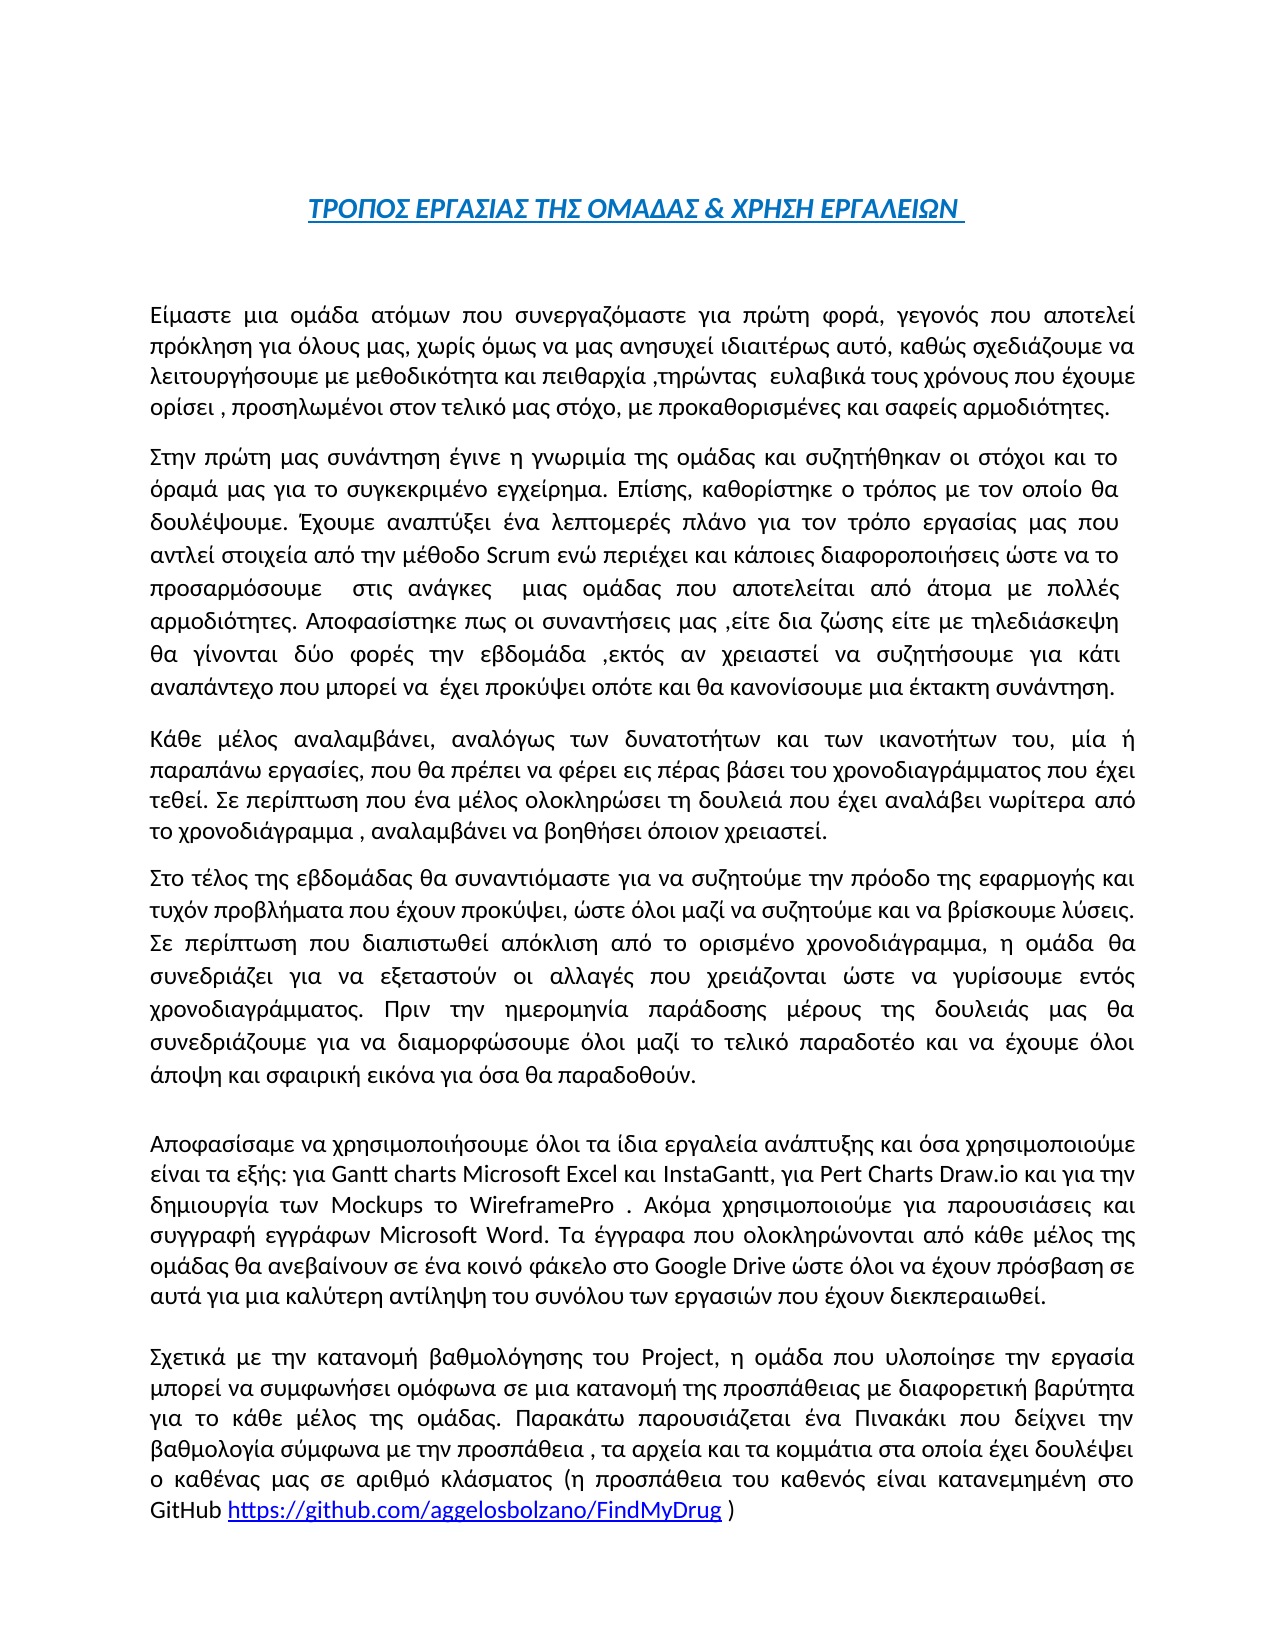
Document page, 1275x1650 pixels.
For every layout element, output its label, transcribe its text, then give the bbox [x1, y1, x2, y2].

text ΤΡΟΠΟΣ ΕΡΓΑΣΙΑΣ ΤΗΣ ΟΜΑΔΑΣ & ΧΡΗΣΗ ΕΡΓΑΛΕΙΩΝ [130, 191, 1136, 226]
text Στην πρώτη μας συνάντηση έγινε η γνωριμία της ομάδας και συζητήθηκαν οι στόχοι και το όραμά μας για το συγκεκριμένο εγχείρημα. Επίσης, καθορίστηκε ο τρόπος με τον οποίο θα δουλέψουμε. Έχουμε αναπτύξει ένα λεπτομερές πλάνο για τον τρόπο εργασίας μας που αντλεί στοιχεία από την μέθοδο Scrum ενώ περιέχει και κάποιες διαφοροποιήσεις ώστε να το προσαρμόσουμε στις ανάγκες μιας ομάδας που αποτελείται από άτομα με πολλές αρμοδιότητες. Αποφασίστηκε πως οι συναντήσεις μας ,είτε δια ζώσης είτε με τηλεδιάσκεψη θα γίνονται δύο φορές την εβδομάδα ,εκτός αν χρειαστεί να συζητήσουμε για κάτι αναπάντεχο που μπορεί να έχει προκύψει οπότε και θα κανονίσουμε μια έκτακτη συνάντηση. [150, 441, 1120, 702]
text Είμαστε μια ομάδα ατόμων που συνεργαζόμαστε για πρώτη φορά, γεγονός που αποτελεί πρόκληση για όλους μας, χωρίς όμως να μας ανησυχεί ιδιαιτέρως αυτό, καθώς σχεδιάζουμε να λειτουργήσουμε με μεθοδικότητα και πειθαρχία ,τηρώντας ευλαβικά τους χρόνους που έχουμε ορίσει , προσηλωμένοι στον τελικό μας στόχο, με προκαθορισμένες και σαφείς αρμοδιότητες. [150, 299, 1136, 421]
text Σχετικά με την κατανομή βαθμολόγησης του Project, η ομάδα που υλοποίησε την εργασία μπορεί να συμφωνήσει ομόφωνα σε μια κατανομή της προσπάθειας με διαφορετική βαρύτητα για το κάθε μέλος της ομάδας. Παρακάτω παρουσιάζεται ένα Πινακάκι που δείχνει την βαθμολογία σύμφωνα με την προσπάθεια , τα αρχεία και τα κομμάτια στα οποία έχει δουλέψει ο καθένας μας σε αριθμό κλάσματος (η προσπάθεια του καθενός είναι κατανεμημένη στο GitHub https://github.com/aggelosbolzano/FindMyDrug ) [150, 1341, 1136, 1524]
text Στο τέλος της εβδομάδας θα συναντιόμαστε για να συζητούμε την πρόοδο της εφαρμογής και τυχόν προβλήματα που έχουν προκύψει, ώστε όλοι μαζί να συζητούμε και να βρίσκουμε λύσεις. Σε περίπτωση που διαπιστωθεί απόκλιση από το ορισμένο χρονοδιάγραμμα, η ομάδα θα συνεδριάζει για να εξεταστούν οι αλλαγές που χρειάζονται ώστε να γυρίσουμε εντός χρονοδιαγράμματος. Πριν την ημερομηνία παράδοσης μέρους της δουλειάς μας θα συνεδριάζουμε για να διαμορφώσουμε όλοι μαζί το τελικό παραδοτέο και να έχουμε όλοι άποψη και σφαιρική εικόνα για όσα θα παραδοθούν. [150, 862, 1136, 1090]
text Κάθε μέλος αναλαμβάνει, αναλόγως των δυνατοτήτων και των ικανοτήτων του, μία ή παραπάνω εργασίες, που θα πρέπει να φέρει εις πέρας βάσει του χρονοδιαγράμματος που έχει τεθεί. Σε περίπτωση που ένα μέλος ολοκληρώσει τη δουλειά που έχει αναλάβει νωρίτερα από το χρονοδιάγραμμα , αναλαμβάνει να βοηθήσει όποιον χρειαστεί. [150, 723, 1136, 845]
text Αποφασίσαμε να χρησιμοποιήσουμε όλοι τα ίδια εργαλεία ανάπτυξης και όσα χρησιμοποιούμε είναι τα εξής: για Gantt charts Microsoft Excel και InstaGantt, για Pert Charts Draw.io και για την δημιουργία των Mockups το WireframePro . Ακόμα χρησιμοποιούμε για παρουσιάσεις και συγγραφή εγγράφων Microsoft Word. Τα έγγραφα που ολοκληρώνονται από κάθε μέλος της ομάδας θα ανεβαίνουν σε ένα κοινό φάκελο στο Google Drive ώστε όλοι να έχουν πρόσβαση σε αυτά για μια καλύτερη αντίληψη του συνόλου των εργασιών που έχουν διεκπεραιωθεί. [150, 1128, 1136, 1311]
